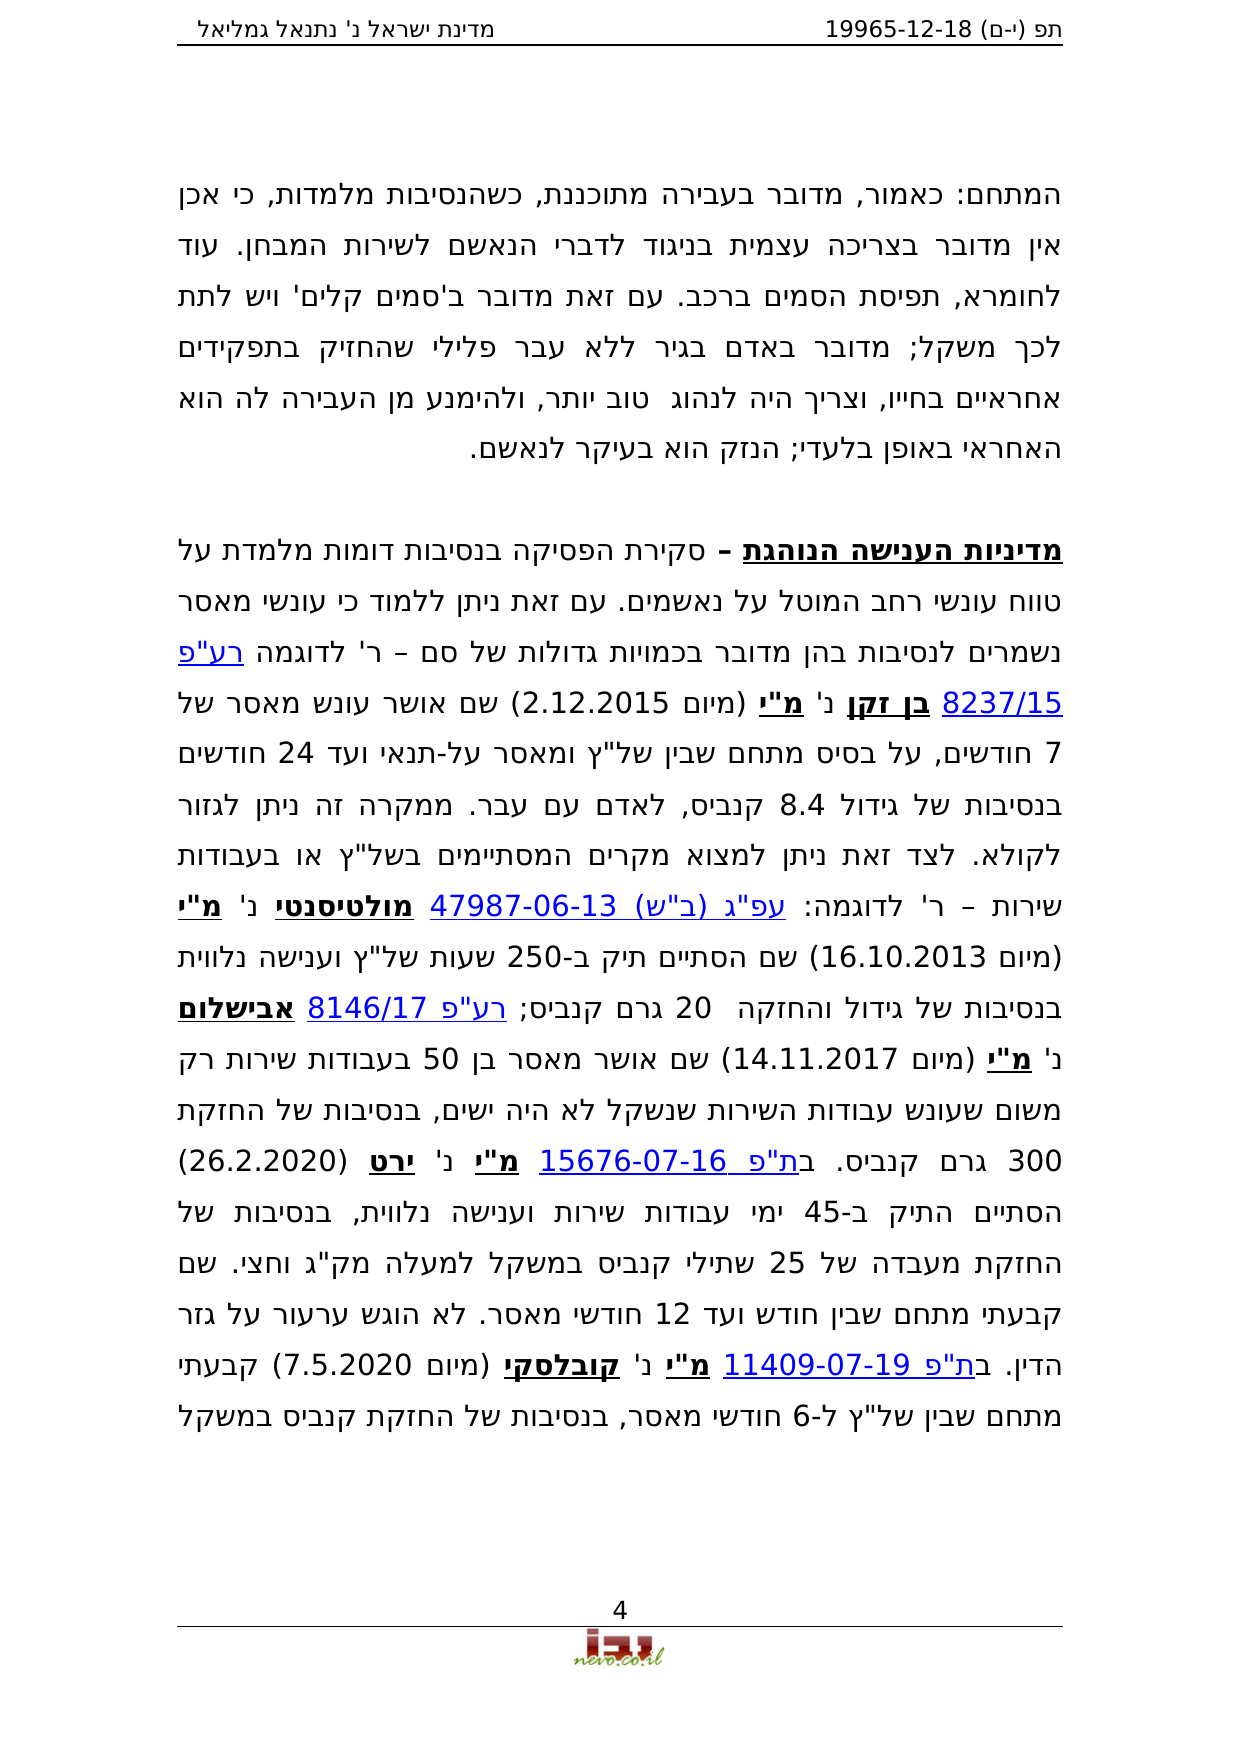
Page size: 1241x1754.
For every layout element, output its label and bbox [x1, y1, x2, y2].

text [177, 177, 1063, 466]
picture [574, 1628, 666, 1667]
text [177, 533, 1063, 1433]
